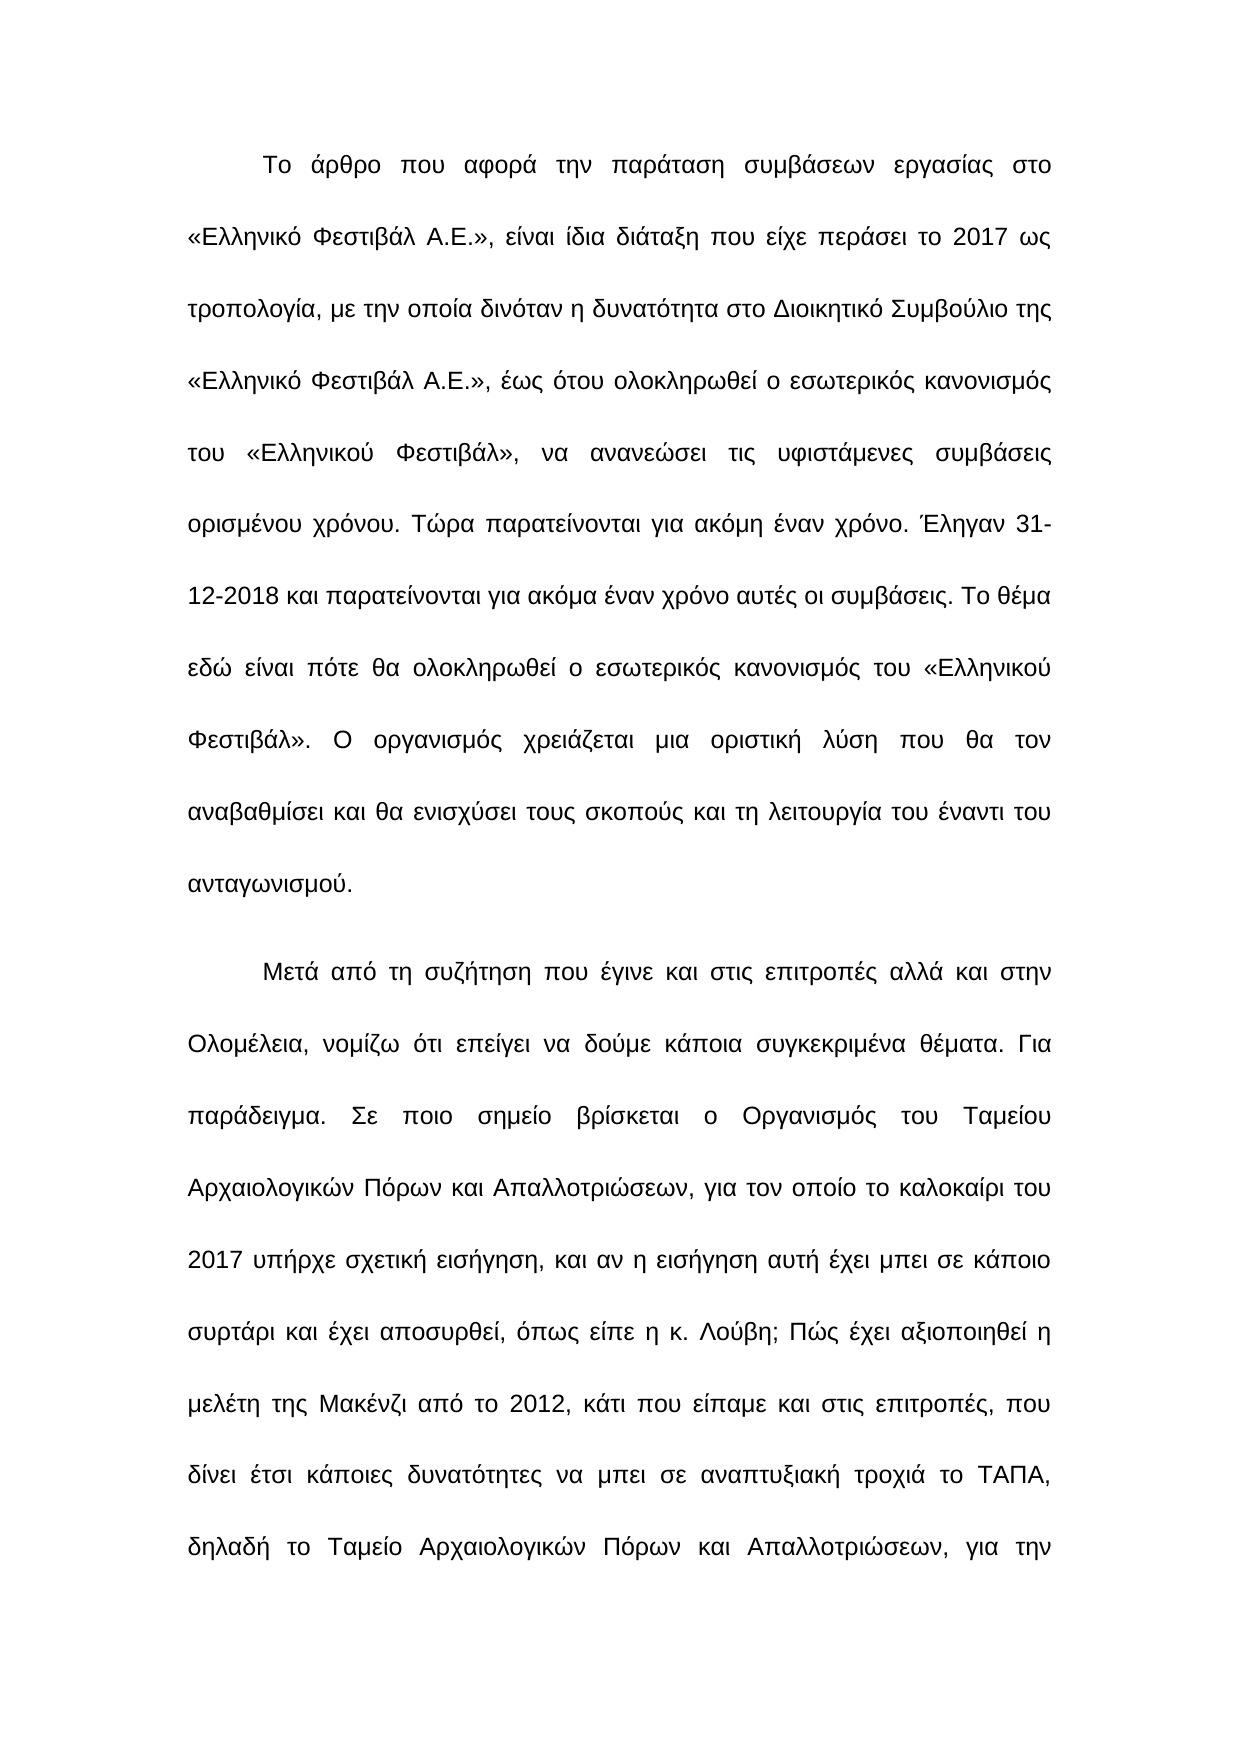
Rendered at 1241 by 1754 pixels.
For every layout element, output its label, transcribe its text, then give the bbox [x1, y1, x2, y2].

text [187, 957, 1053, 1561]
text Το άρθρο που αφορά την παράταση συμβάσεων εργασίας στο «Ελληνικό Φεστιβάλ Α.Ε.», είναι ίδια διάταξη που είχε περάσει το 2017 ως τροπολογία, με την οποία δινόταν η δυνατότητα στο Διοικητικό Συμβούλιο της «Ελληνικό Φεστιβάλ Α.Ε.», έως ότου ολοκληρωθεί ο εσωτερικός κανονισμός του «Ελληνικού Φεστιβάλ», να ανανεώσει τις υφιστάμενες συμβάσεις ορισμένου χρόνου. Τώρα παρατείνονται για ακόμη έναν χρόνο. Έληγαν 31-12-2018 και παρατείνονται για ακόμα έναν χρόνο αυτές οι συμβάσεις. Το θέμα εδώ είναι πότε θα ολοκληρωθεί ο εσωτερικός κανονισμός του «Ελληνικού Φεστιβάλ». Ο οργανισμός χρειάζεται μια οριστική λύση που θα τον αναβαθμίσει και θα ενισχύσει τους σκοπούς και τη λειτουργία του έναντι του ανταγωνισμού. [187, 150, 1053, 897]
